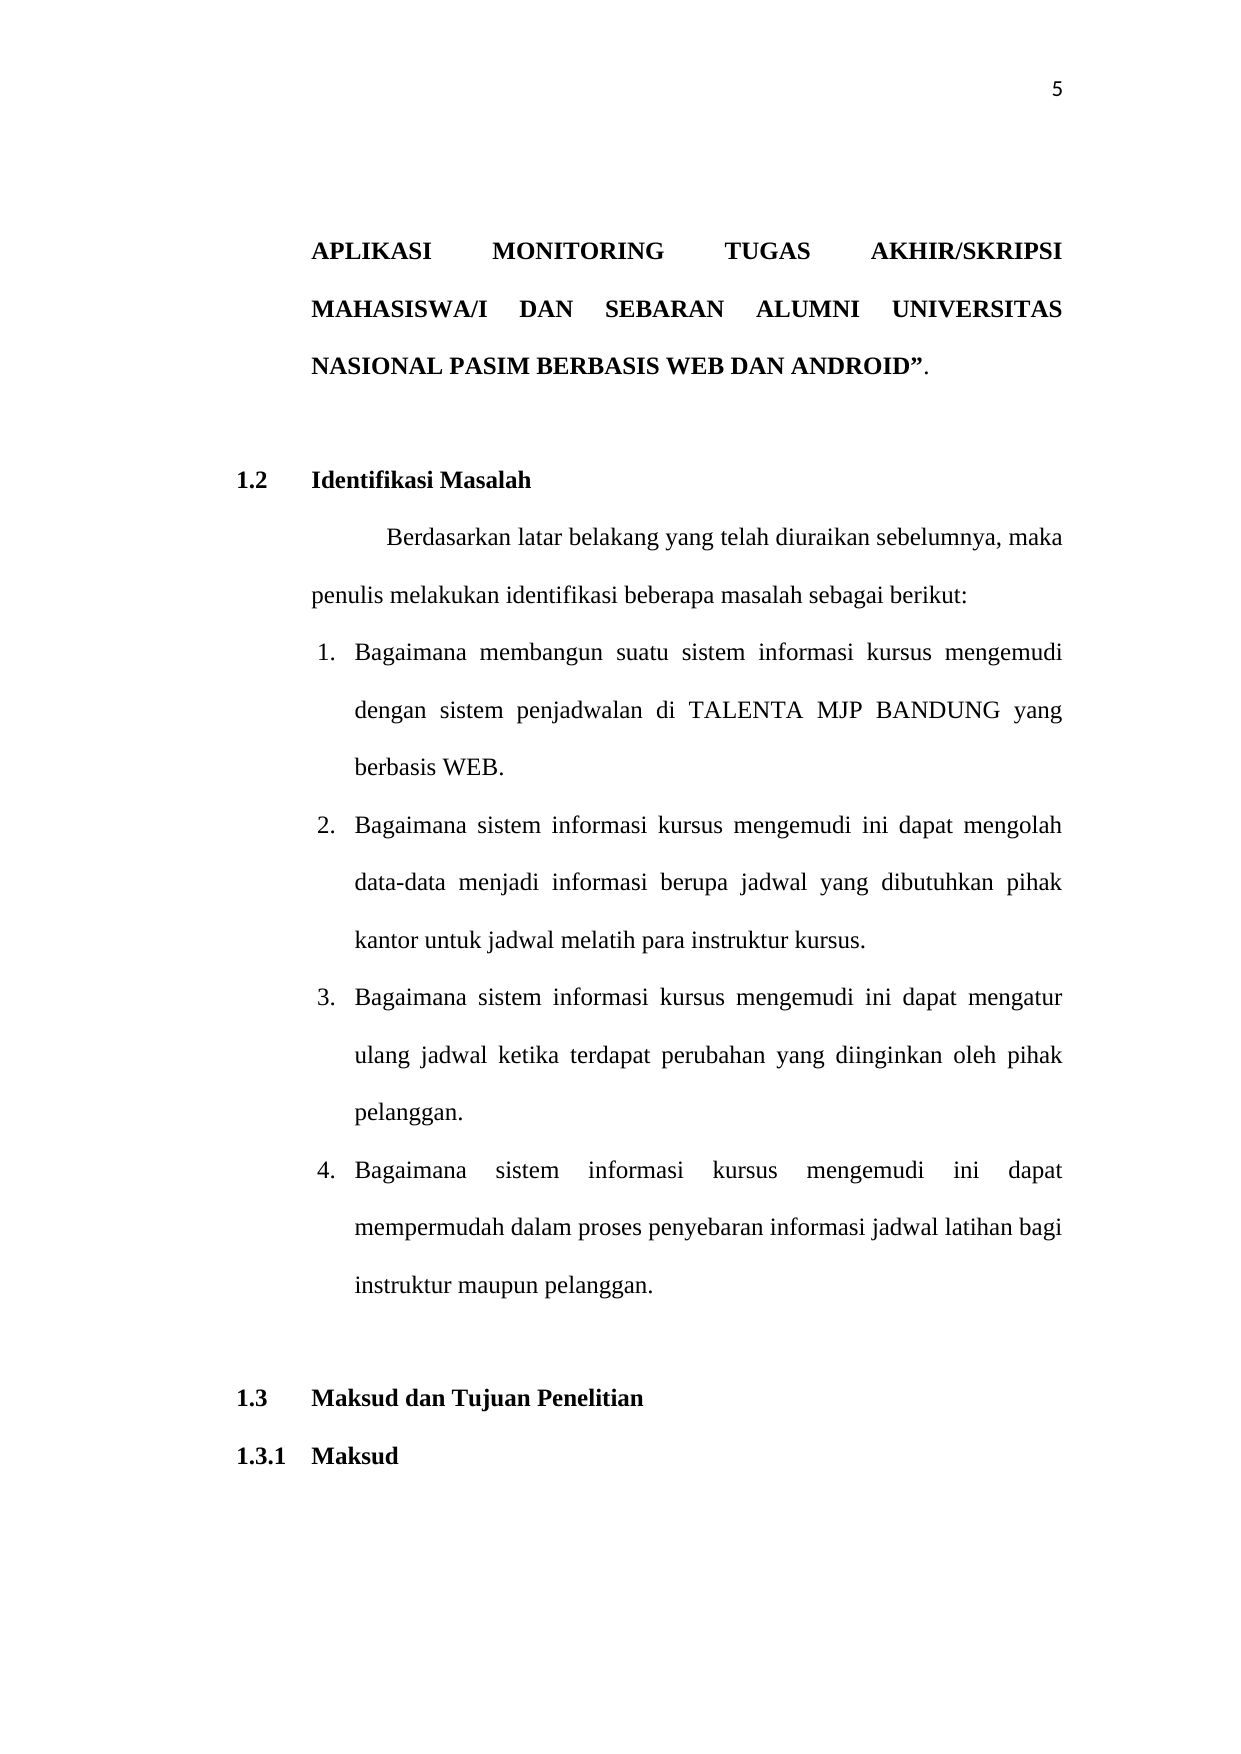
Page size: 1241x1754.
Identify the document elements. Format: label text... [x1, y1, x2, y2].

list Maksud dan Tujuan Penelitian [236, 1383, 1063, 1412]
list Bagaimana sistem informasi kursus mengemudi ini dapat mengatur ulang jadwal ketika terdapat perubahan yang diinginkan oleh pihak pelanggan. [317, 982, 1063, 1126]
list Bagaimana sistem informasi kursus mengemudi ini dapat mengolah data-data menjadi informasi berupa jadwal yang dibutuhkan pihak kantor untuk jadwal melatih para instruktur kursus. [317, 810, 1063, 953]
list Identifikasi Masalah [236, 465, 1063, 493]
list Berdasarkan latar belakang yang telah diuraikan sebelumnya, maka penulis melakukan identifikasi beberapa masalah sebagai berikut: [311, 522, 1063, 608]
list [311, 236, 1063, 380]
list Bagaimana membangun suatu sistem informasi kursus mengemudi dengan sistem penjadwalan di TALENTA MJP BANDUNG yang berbasis WEB. [317, 637, 1063, 781]
list Maksud [236, 1441, 1063, 1469]
list Bagaimana sistem informasi kursus mengemudi ini dapat mempermudah dalam proses penyebaran informasi jadwal latihan bagi instruktur maupun pelanggan. [317, 1155, 1063, 1298]
